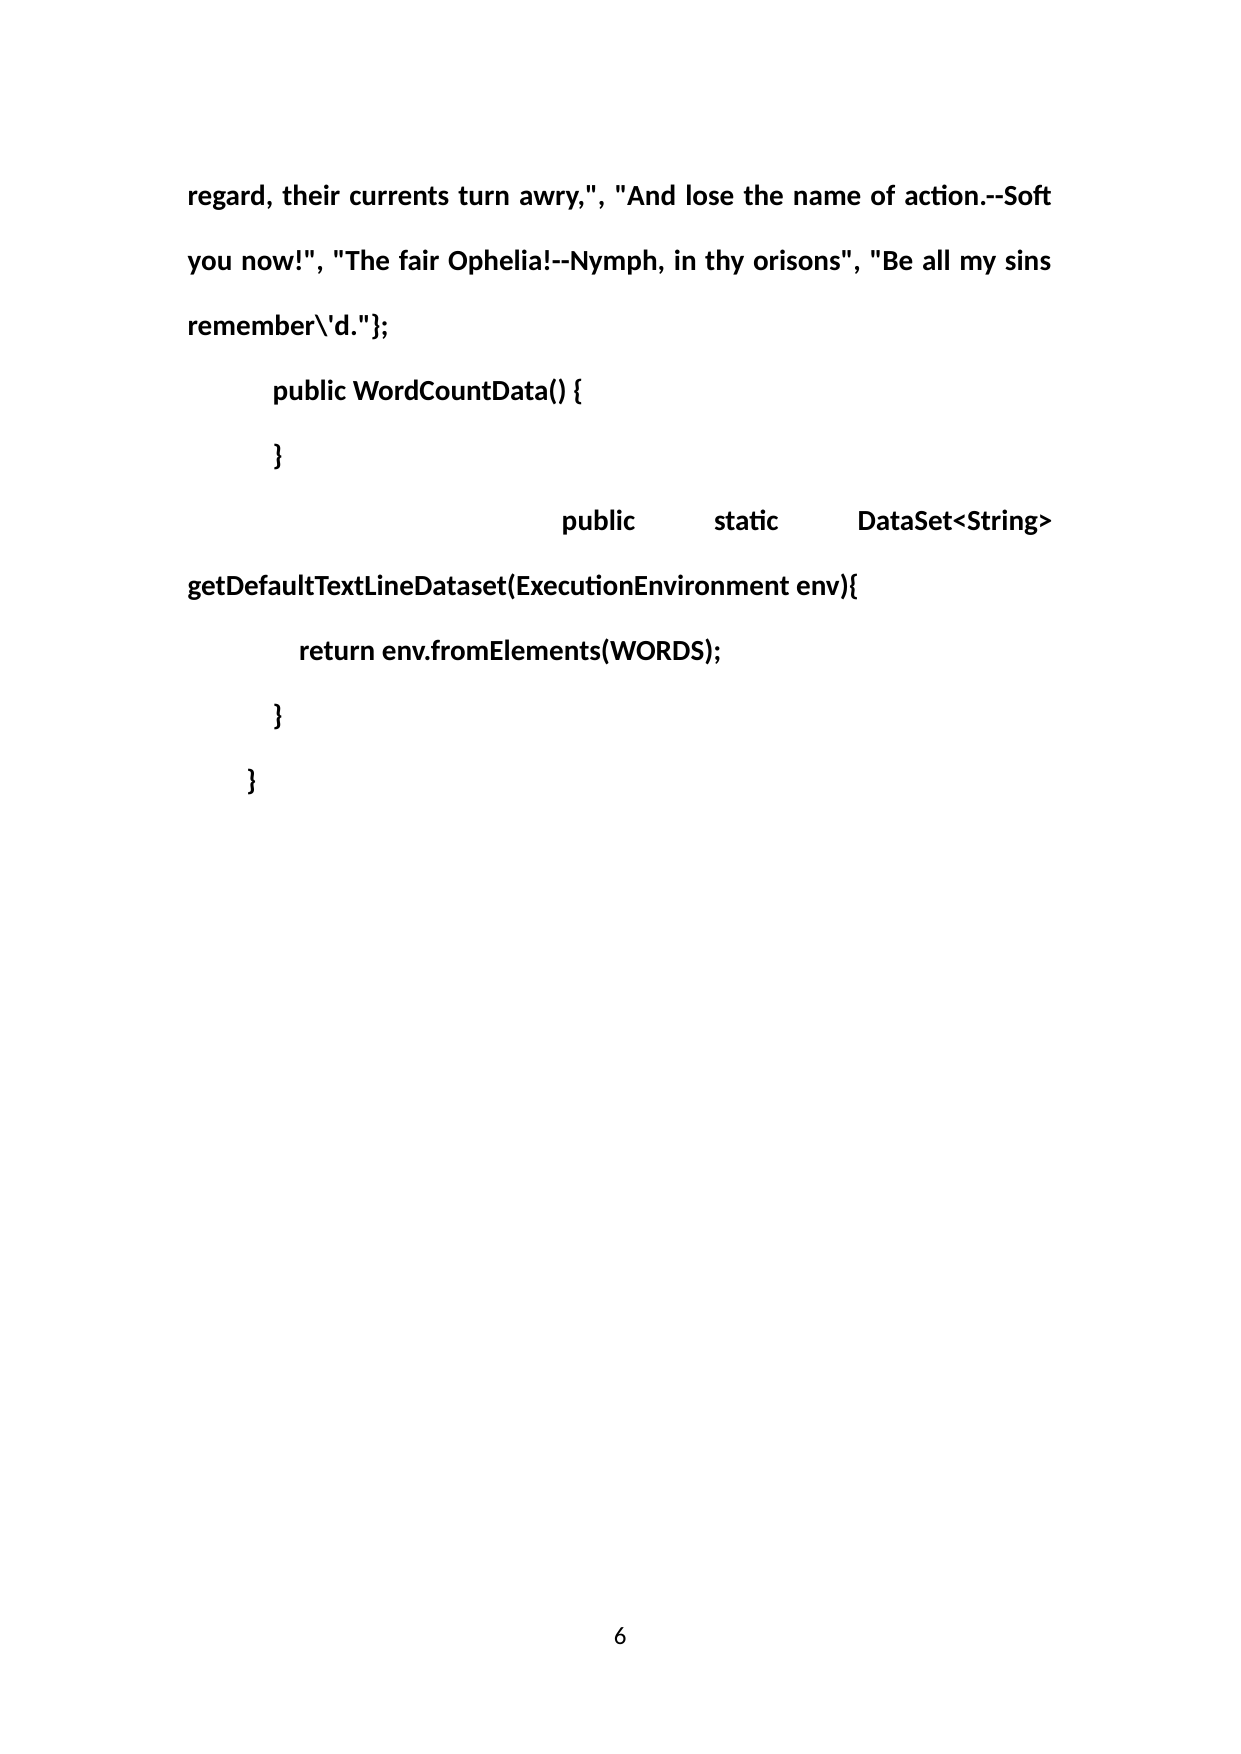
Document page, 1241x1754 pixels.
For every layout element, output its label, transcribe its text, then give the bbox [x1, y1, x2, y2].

text public static DataSet<String> getDefaultTextLineDataset(ExecutionEnvironment env){ [187, 487, 1053, 617]
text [187, 162, 1053, 357]
text } [187, 747, 1053, 812]
text public WordCountData() { [187, 357, 1053, 422]
text } [187, 422, 1053, 487]
text } [187, 682, 1053, 747]
text return env.fromElements(WORDS); [187, 617, 1053, 682]
